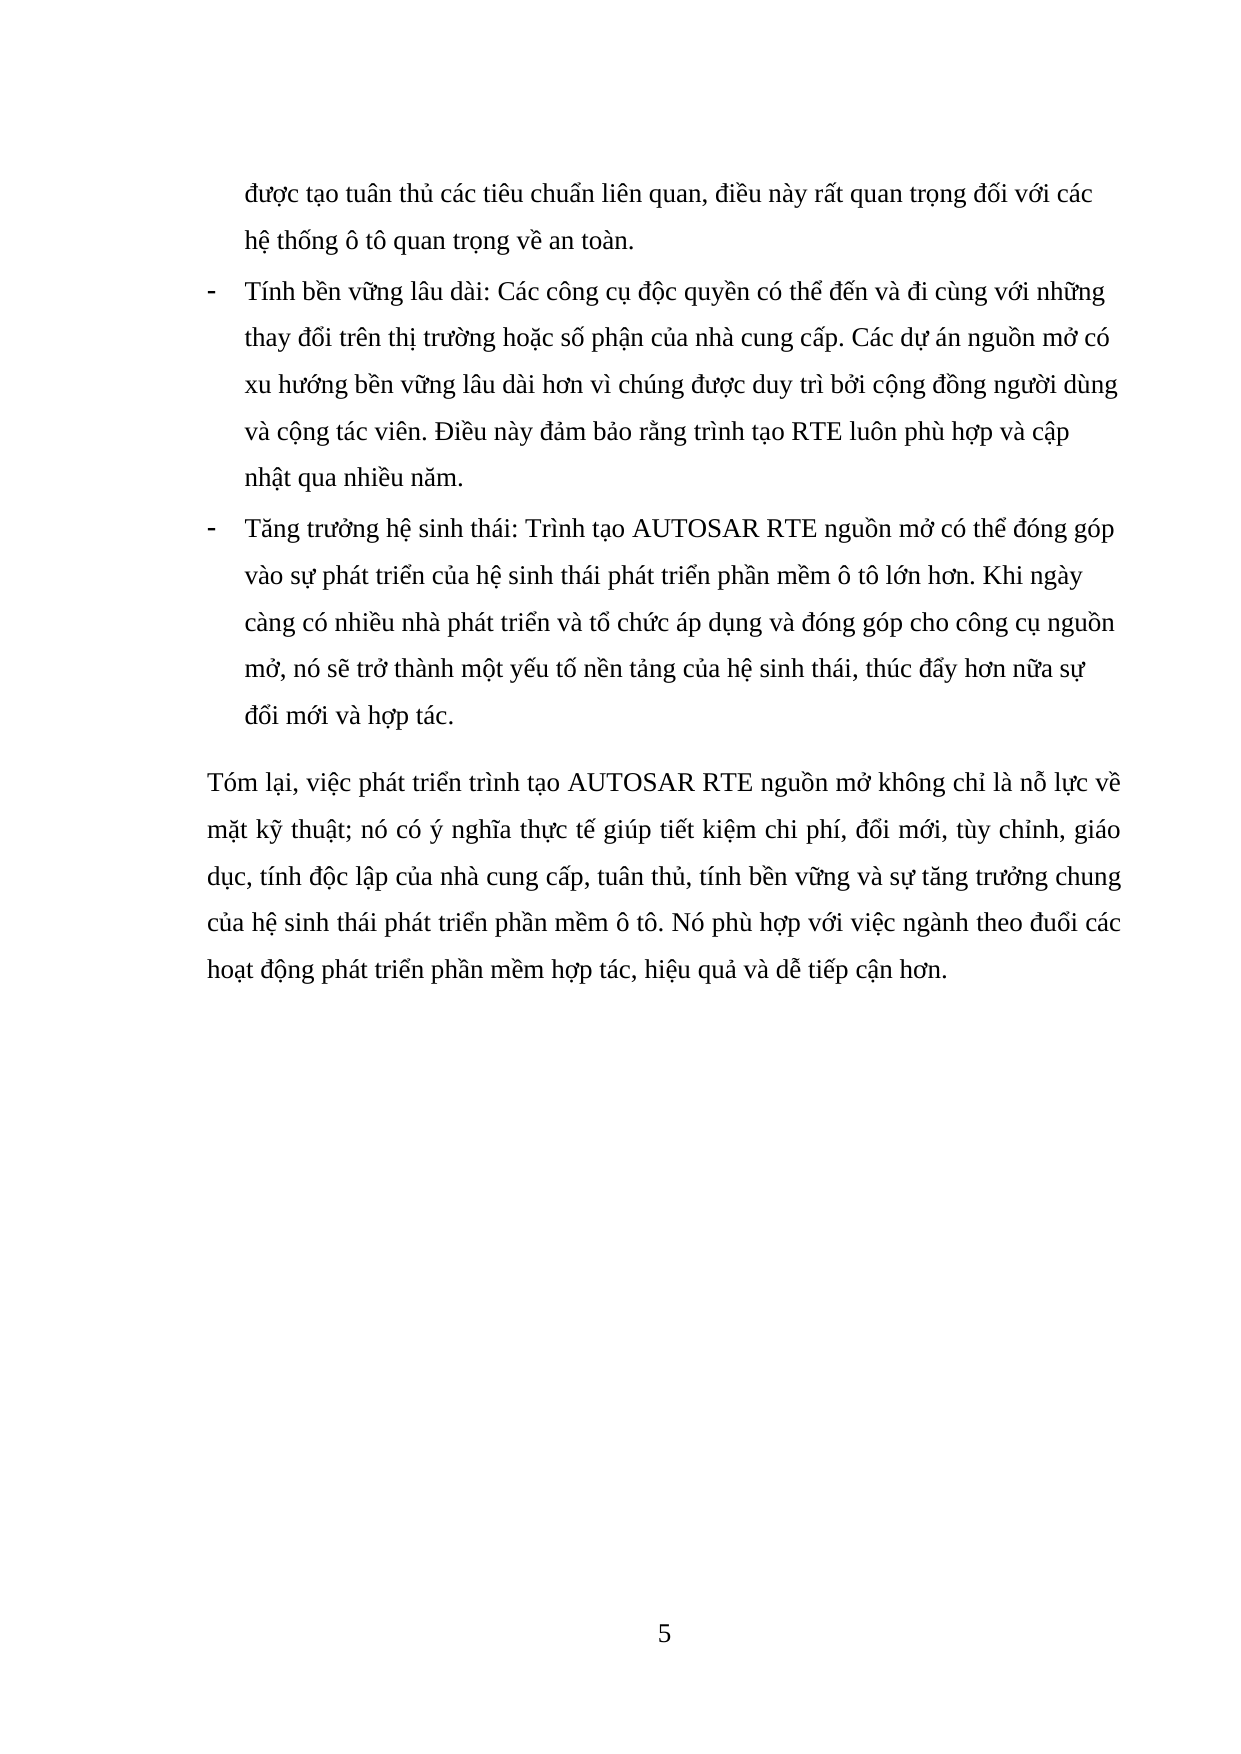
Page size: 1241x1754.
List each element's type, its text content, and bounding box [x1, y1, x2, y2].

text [207, 177, 1122, 255]
text Tính bền vững lâu dài: Các công cụ độc quyền có thể đến và đi cùng với những thay đổi trên thị trường hoặc số phận của nhà cung cấp. Các dự án nguồn mở có xu hướng bền vững lâu dài hơn vì chúng được duy trì bởi cộng đồng người dùng và cộng tác viên. Điều này đảm bảo rằng trình tạo RTE luôn phù hợp và cập nhật qua nhiều năm. [207, 275, 1122, 493]
text Tăng trưởng hệ sinh thái: Trình tạo AUTOSAR RTE nguồn mở có thể đóng góp vào sự phát triển của hệ sinh thái phát triển phần mềm ô tô lớn hơn. Khi ngày càng có nhiều nhà phát triển và tổ chức áp dụng và đóng góp cho công cụ nguồn mở, nó sẽ trở thành một yếu tố nền tảng của hệ sinh thái, thúc đẩy hơn nữa sự đổi mới và hợp tác. [207, 512, 1122, 730]
text Tóm lại, việc phát triển trình tạo AUTOSAR RTE nguồn mở không chỉ là nỗ lực về mặt kỹ thuật; nó có ý nghĩa thực tế giúp tiết kiệm chi phí, đổi mới, tùy chỉnh, giáo dục, tính độc lập của nhà cung cấp, tuân thủ, tính bền vững và sự tăng trưởng chung của hệ sinh thái phát triển phần mềm ô tô. Nó phù hợp với việc ngành theo đuổi các hoạt động phát triển phần mềm hợp tác, hiệu quả và dễ tiếp cận hơn. [207, 767, 1122, 984]
